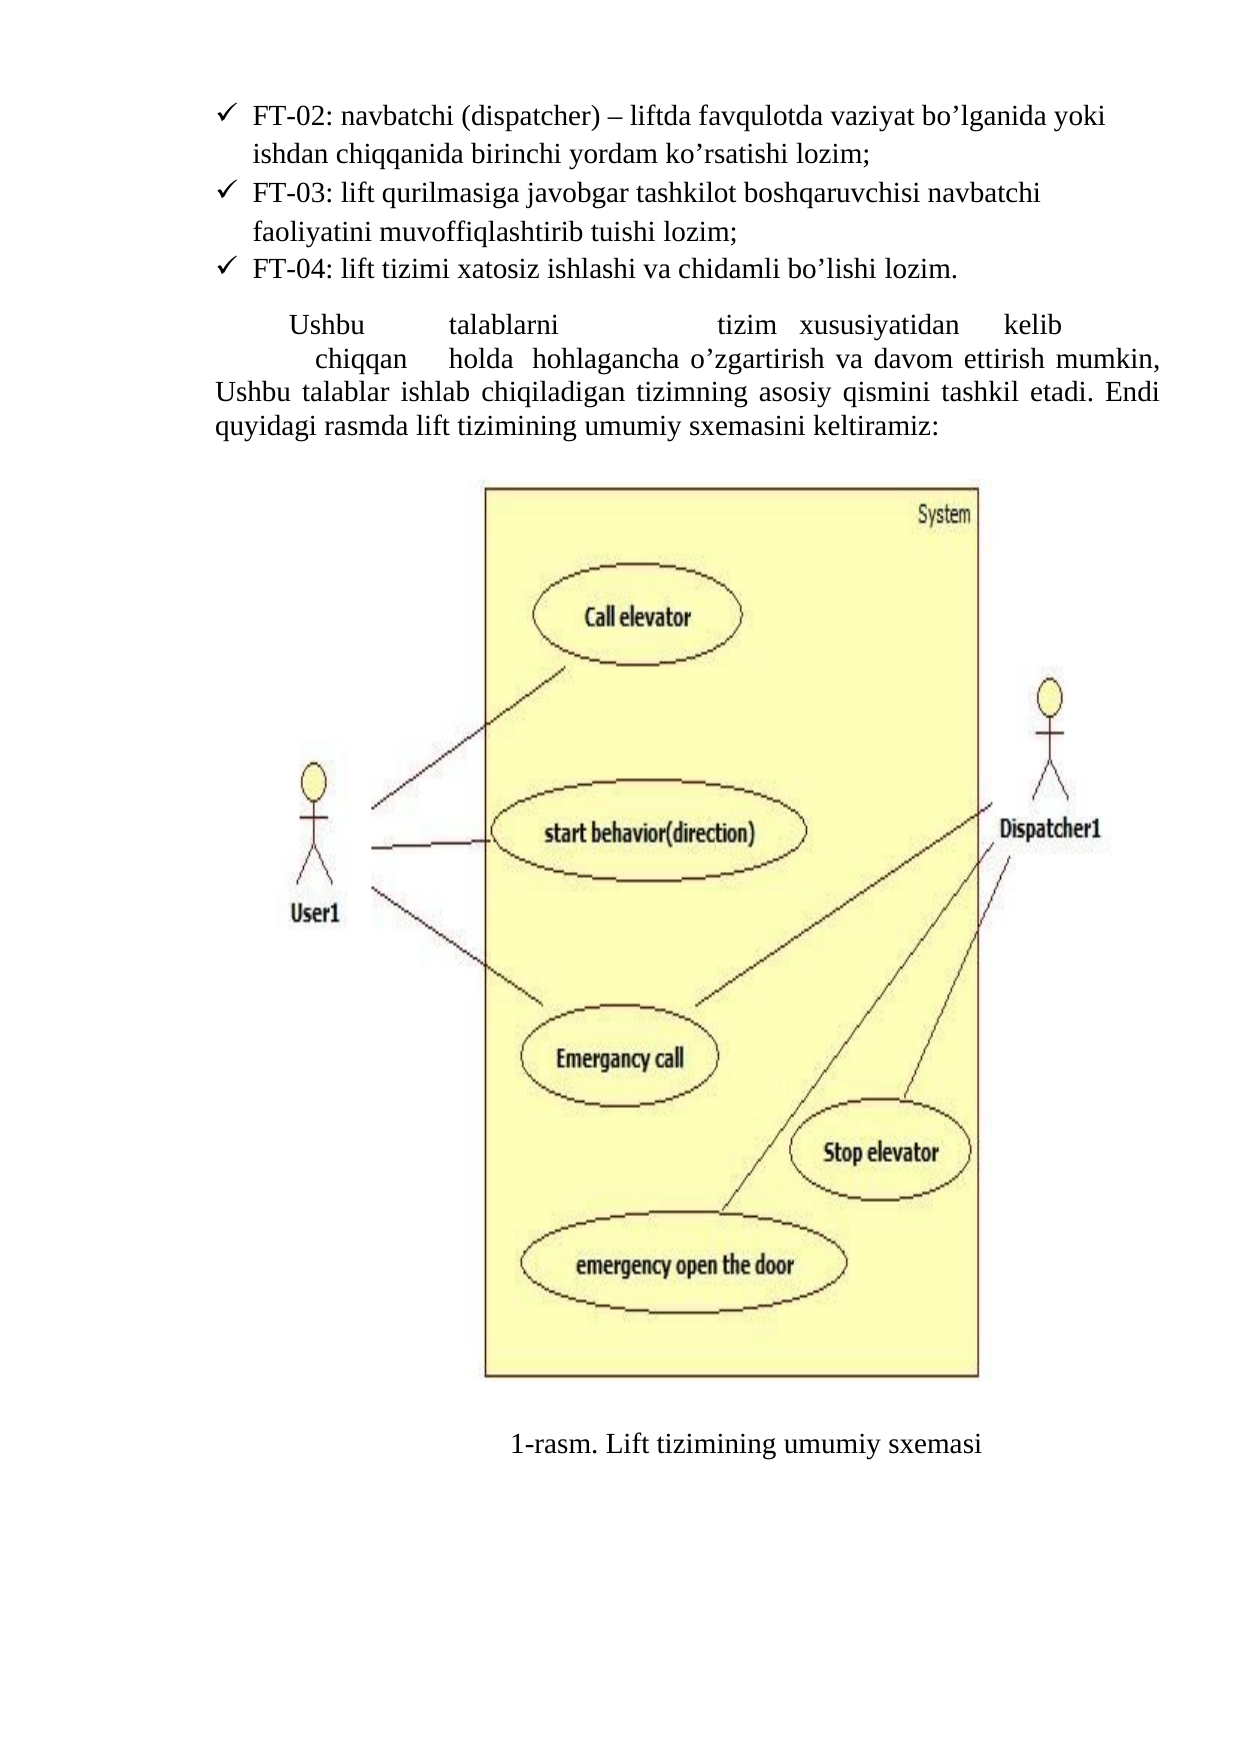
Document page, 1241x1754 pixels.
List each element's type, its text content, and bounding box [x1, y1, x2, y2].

text Ushbu talablarni tizim xususiyatidan kelib chiqqan holda hohlagancha o’zgartirish va davom ettirish mumkin, Ushbu talablar ishlab chiqiladigan tizimning asosiy qismini tashkil etadi. Endi quyidagi rasmda lift tizimining umumiy sxemasini keltiramiz: [215, 307, 1160, 442]
list FT-03: lift qurilmasiga javobgar tashkilot boshqaruvchisi navbatchi faoliyatini muvoffiqlashtirib tuishi lozim; [215, 175, 1041, 247]
list FT-04: lift tizimi xatosiz ishlashi va chidamli bo’lishi lozim. [215, 252, 1240, 286]
text 1-rasm. Lift tizimining umumiy sxemasi [436, 1426, 1160, 1459]
list FT-02: navbatchi (dispatcher) – liftda favqulotda vaziyat bo’lganida yoki ishdan chiqqanida birinchi yordam ko’rsatishi lozim; [215, 98, 1106, 170]
picture [276, 479, 1112, 1385]
